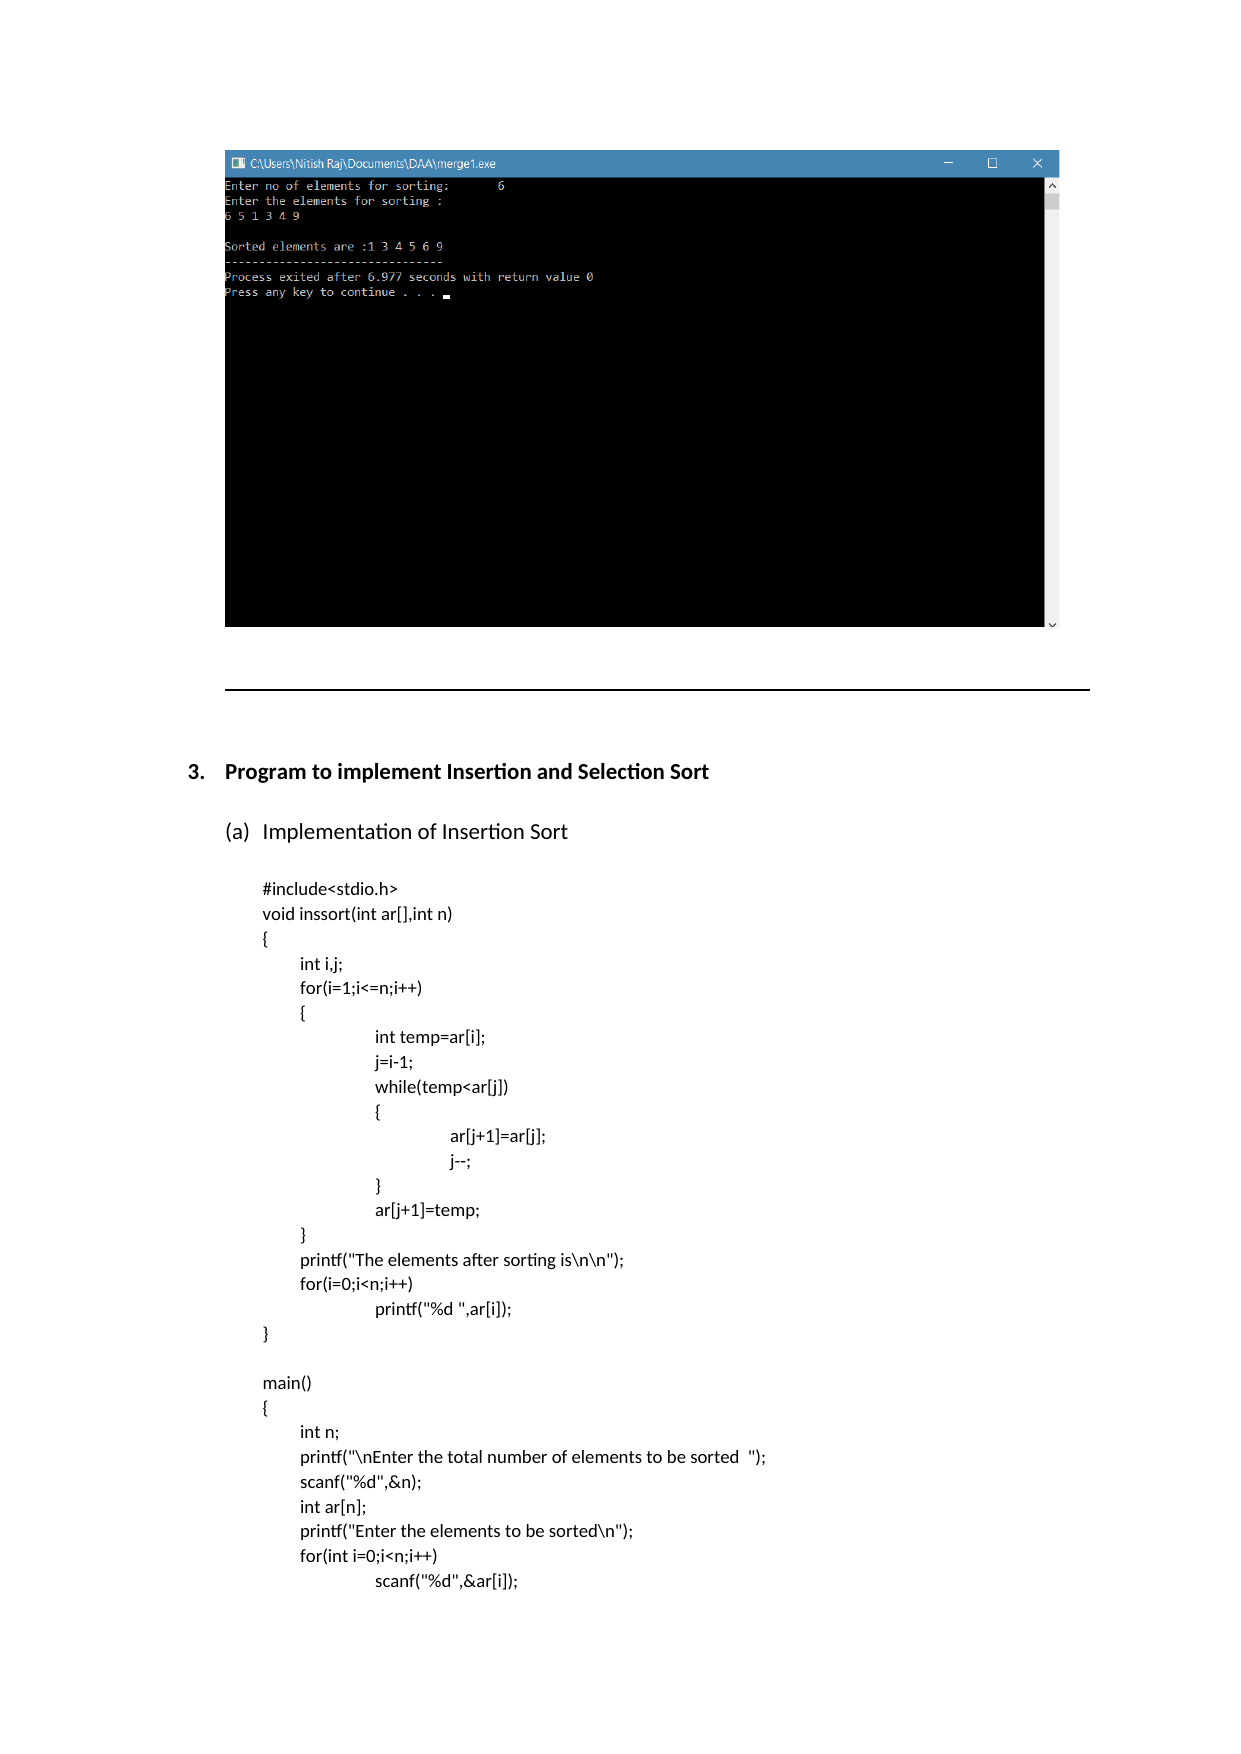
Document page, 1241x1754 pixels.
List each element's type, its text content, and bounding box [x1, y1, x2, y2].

list int n; [262, 1421, 1090, 1444]
list main() [262, 1371, 1090, 1394]
list printf("\nEnter the total number of elements to be sorted "); [262, 1445, 1090, 1468]
list int ar[n]; [262, 1495, 1090, 1518]
list ar[j+1]=ar[j]; [262, 1124, 1090, 1147]
list j--; [262, 1149, 1090, 1172]
list printf("%d ",ar[i]); [262, 1297, 1090, 1320]
list { [262, 927, 1090, 950]
list scanf("%d",&ar[i]); [262, 1569, 1090, 1592]
picture [225, 150, 1060, 627]
list for(i=1;i<=n;i++) [262, 976, 1090, 999]
list printf("The elements after sorting is\n\n"); [262, 1248, 1090, 1271]
list void inssort(int ar[],int n) [262, 902, 1090, 925]
list for(i=0;i<n;i++) [262, 1273, 1090, 1296]
list } [262, 1223, 1090, 1246]
list } [262, 1174, 1090, 1197]
list { [262, 1396, 1090, 1419]
list } [262, 1322, 1090, 1345]
list printf("Enter the elements to be sorted\n"); [262, 1519, 1090, 1542]
list ar[j+1]=temp; [262, 1198, 1090, 1221]
list scanf("%d",&n); [262, 1470, 1090, 1493]
list { [262, 1001, 1090, 1024]
list for(int i=0;i<n;i++) [262, 1544, 1090, 1567]
list int i,j; [262, 952, 1090, 974]
list j=i-1; [262, 1050, 1090, 1073]
list while(temp<ar[j]) [262, 1075, 1090, 1098]
list int temp=ar[i]; [262, 1026, 1090, 1049]
list Implementation of Insertion Sort [225, 817, 1090, 845]
list Program to implement Insertion and Selection Sort [187, 757, 1090, 785]
list #include<stdio.h> [262, 878, 1090, 901]
list { [262, 1100, 1090, 1123]
